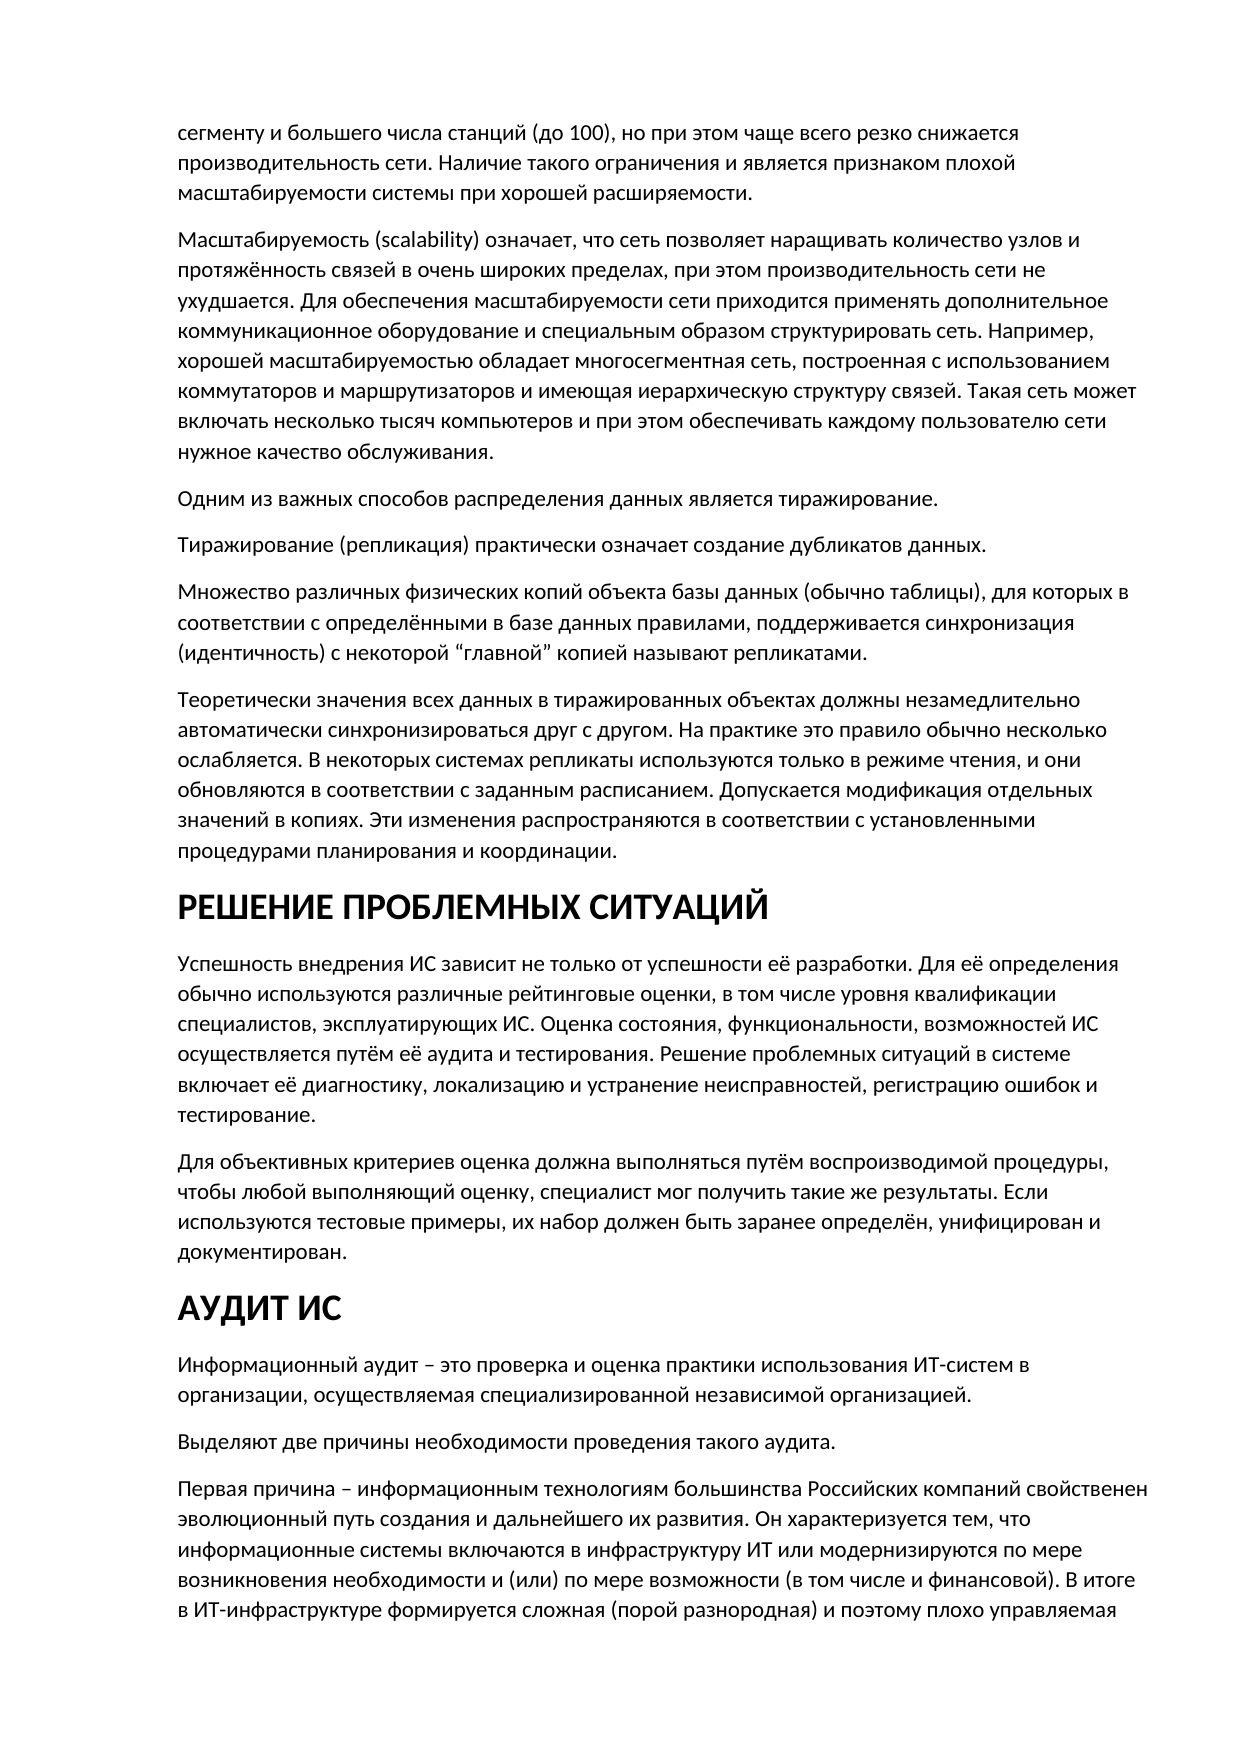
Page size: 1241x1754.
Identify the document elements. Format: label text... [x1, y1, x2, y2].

text Тиражирование (репликация) практически означает создание дубликатов данных. [177, 531, 1152, 559]
text Одним из важных способов распределения данных является тиражирование. [177, 484, 1152, 512]
text Масштабируемость (scalability) означает, что сеть позволяет наращивать количество узлов и протяжённость связей в очень широких пределах, при этом производительность сети не ухудшается. Для обеспечения масштабируемости сети приходится применять дополнительное коммуникационное оборудование и специальным образом структурировать сеть. Например, хорошей масштабируемостью обладает многосегментная сеть, построенная с использованием коммутаторов и маршрутизаторов и имеющая иерархическую структуру связей. Такая сеть может включать несколько тысяч компьютеров и при этом обеспечивать каждому пользователю сети нужное качество обслуживания. [177, 225, 1152, 465]
text АУДИТ ИС [177, 1284, 1152, 1330]
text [177, 1474, 1152, 1623]
text РЕШЕНИЕ ПРОБЛЕМНЫХ СИТУАЦИЙ [177, 883, 1152, 928]
text Множество различных физических копий объекта базы данных (обычно таблицы), для которых в соответствии с определёнными в базе данных правилами, поддерживается синхронизация (идентичность) с некоторой “главной” копией называют репликатами. [177, 577, 1152, 666]
text Теоретически значения всех данных в тиражированных объектах должны незамедлительно автоматически синхронизироваться друг с другом. На практике это правило обычно несколько ослабляется. В некоторых системах репликаты используются только в режиме чтения, и они обновляются в соответствии с заданным расписанием. Допускается модификация отдельных значений в копиях. Эти изменения распространяются в соответствии с установленными процедурами планирования и координации. [177, 685, 1152, 864]
text Успешность внедрения ИС зависит не только от успешности её разработки. Для её определения обычно используются различные рейтинговые оценки, в том числе уровня квалификации специалистов, эксплуатирующих ИС. Оценка состояния, функциональности, возможностей ИС осуществляется путём её аудита и тестирования. Решение проблемных ситуаций в системе включает её диагностику, локализацию и устранение неисправностей, регистрацию ошибок и тестирование. [177, 949, 1152, 1128]
text Выделяют две причины необходимости проведения такого аудита. [177, 1427, 1152, 1456]
text Информационный аудит – это проверка и оценка практики использования ИТ-систем в организации, осуществляемая специализированной независимой организацией. [177, 1350, 1152, 1409]
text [177, 118, 1152, 207]
text Для объективных критериев оценка должна выполняться путём воспроизводимой процедуры, чтобы любой выполняющий оценку, специалист мог получить такие же результаты. Если используются тестовые примеры, их набор должен быть заранее определён, унифицирован и документирован. [177, 1147, 1152, 1265]
